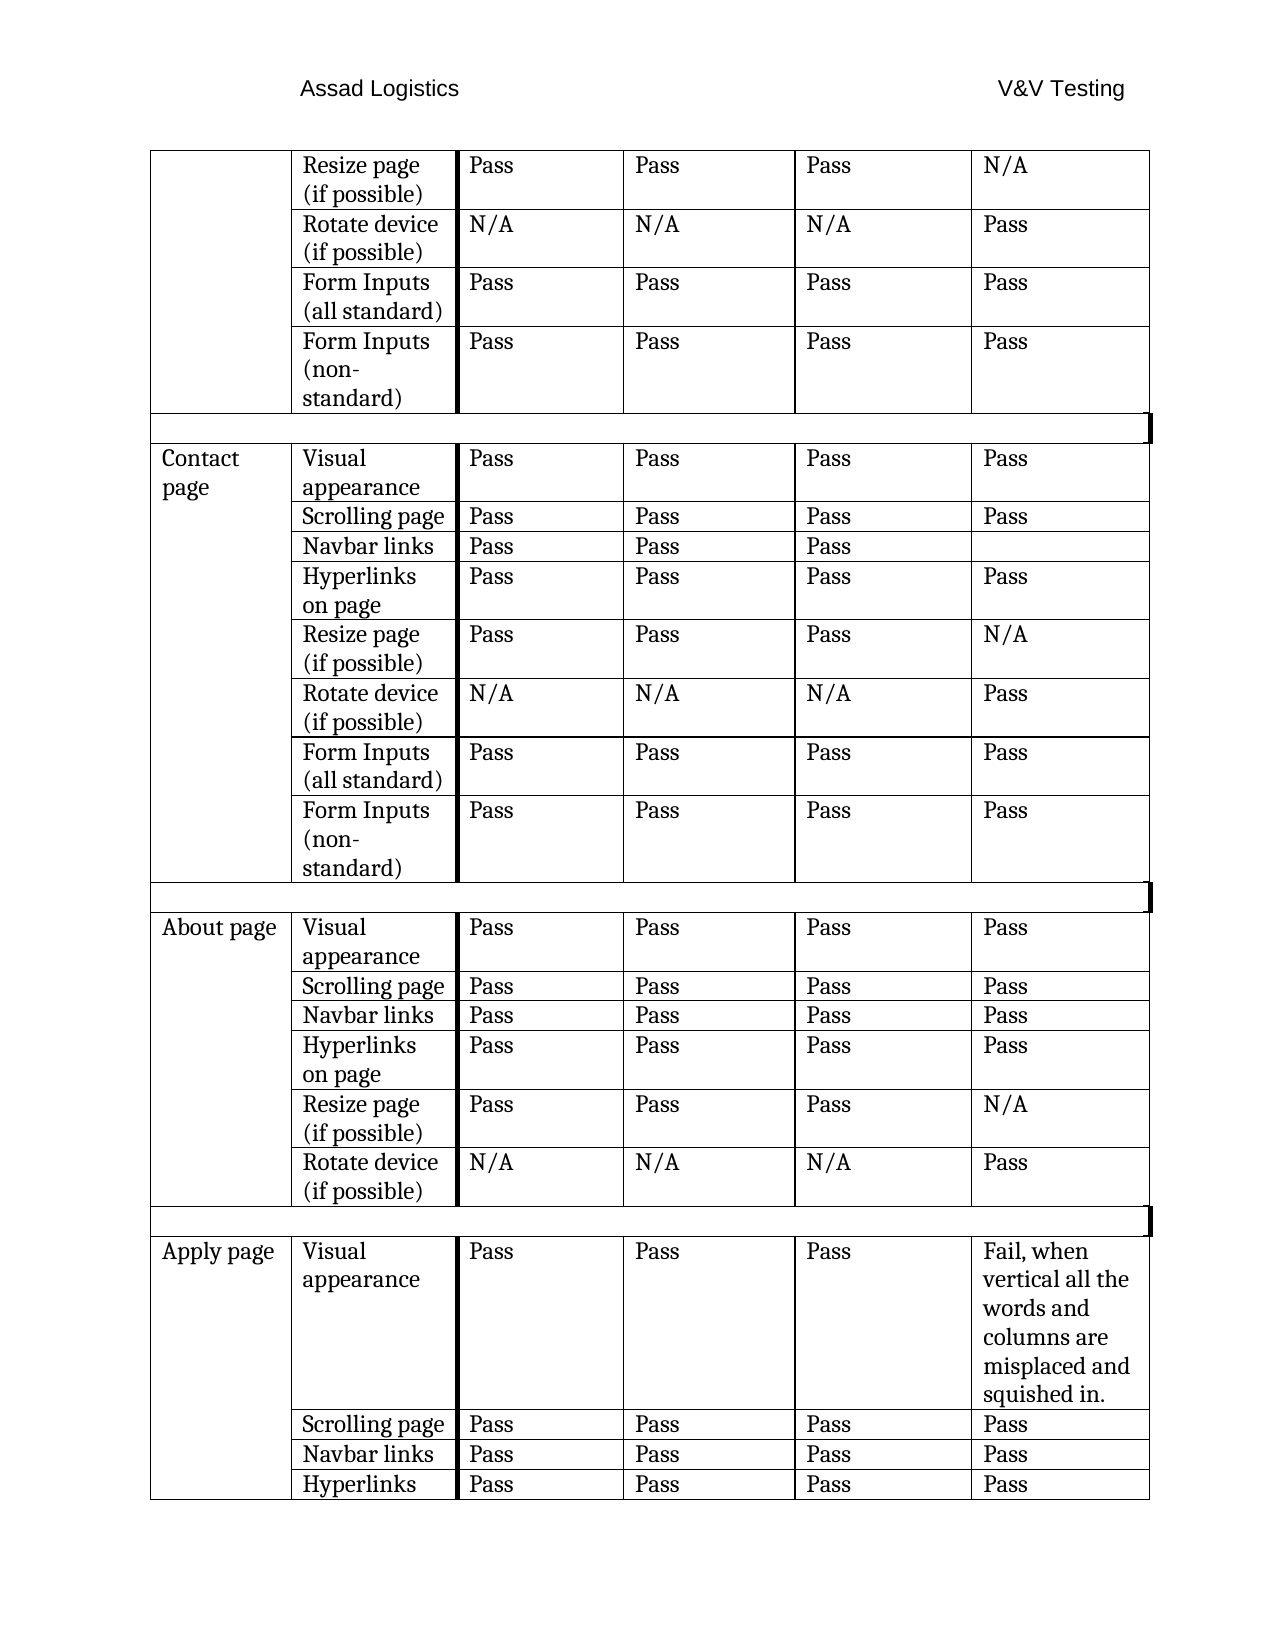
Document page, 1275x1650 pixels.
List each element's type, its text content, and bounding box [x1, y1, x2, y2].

table_cell Pass [460, 562, 623, 619]
table_cell Fail, when vertical all the words and columns are misplaced and squished in. [972, 1237, 1149, 1409]
table_cell Pass [972, 1031, 1149, 1089]
table_cell Pass [796, 1090, 971, 1147]
table_cell [151, 1207, 1148, 1236]
table_cell Pass [460, 151, 623, 208]
table_cell Pass [796, 268, 971, 326]
table_cell Pass [796, 1440, 971, 1469]
table_cell Form Inputs (non-standard) [292, 796, 455, 882]
table_cell [972, 532, 1149, 561]
table_cell Pass [624, 562, 794, 619]
table_cell Contact page [151, 444, 291, 882]
table_cell Apply page [151, 1237, 291, 1498]
table_cell Pass [796, 562, 971, 619]
table_cell Pass [624, 327, 794, 413]
table_cell Pass [972, 796, 1149, 882]
table_cell Pass [624, 1410, 794, 1439]
table_cell Visual appearance [292, 444, 455, 501]
table_cell Pass [460, 502, 623, 531]
table_cell Pass [796, 738, 971, 795]
table_cell Pass [972, 1001, 1149, 1030]
table_cell N/A [624, 679, 794, 736]
table_cell Pass [796, 1410, 971, 1439]
table_cell Pass [624, 913, 794, 971]
table_cell Form Inputs (non-standard) [292, 327, 455, 413]
table_cell Scrolling page [292, 502, 455, 531]
table_cell N/A [624, 210, 794, 267]
table_cell Pass [624, 532, 794, 561]
table_cell Form Inputs (all standard) [292, 268, 455, 326]
table_cell Resize page (if possible) [292, 151, 455, 208]
table_cell Navbar links [292, 1001, 455, 1030]
table_cell Pass [460, 268, 623, 326]
table_cell Pass [460, 444, 623, 501]
table_cell Pass [460, 796, 623, 882]
table_cell Pass [796, 327, 971, 413]
table_cell Pass [624, 1001, 794, 1030]
table_cell Pass [624, 1237, 794, 1409]
table_cell Pass [796, 913, 971, 971]
table_cell Pass [796, 1470, 971, 1498]
table_cell Pass [624, 1440, 794, 1469]
table_cell Pass [624, 1090, 794, 1147]
table_cell Hyperlinks on page [292, 1031, 455, 1089]
table_cell Rotate device (if possible) [292, 210, 455, 267]
table_cell Resize page (if possible) [292, 620, 455, 678]
table_cell About page [151, 913, 291, 1206]
table_cell Pass [624, 268, 794, 326]
table_cell N/A [972, 151, 1149, 208]
table_cell Form Inputs (all standard) [292, 738, 455, 795]
table_cell Pass [796, 972, 971, 1000]
table_cell Pass [460, 532, 623, 561]
table_cell Pass [972, 268, 1149, 326]
table_cell N/A [460, 679, 623, 736]
table_cell [151, 883, 1148, 912]
table_cell Pass [624, 972, 794, 1000]
table_cell N/A [796, 1148, 971, 1206]
table_cell Pass [624, 444, 794, 501]
table_cell Pass [972, 444, 1149, 501]
table_cell Pass [972, 1148, 1149, 1206]
table_cell Pass [460, 1031, 623, 1089]
table_cell Pass [624, 1031, 794, 1089]
table_cell Pass [796, 444, 971, 501]
table_cell Pass [972, 562, 1149, 619]
table_cell Scrolling page [292, 1410, 455, 1439]
table_cell Pass [624, 1470, 794, 1498]
table_cell Pass [972, 972, 1149, 1000]
table_cell Rotate device (if possible) [292, 1148, 455, 1206]
table_cell N/A [796, 210, 971, 267]
table_cell Pass [624, 502, 794, 531]
table_cell Pass [460, 1090, 623, 1147]
table_cell Pass [624, 738, 794, 795]
table_cell N/A [460, 210, 623, 267]
table_cell Hyperlinks on page [292, 1470, 455, 1498]
table_cell N/A [972, 620, 1149, 678]
table_cell Pass [460, 738, 623, 795]
table_cell Pass [972, 210, 1149, 267]
table_cell Navbar links [292, 1440, 455, 1469]
table_cell N/A [624, 1148, 794, 1206]
table_cell Pass [796, 532, 971, 561]
table_cell Pass [624, 620, 794, 678]
table_cell Pass [972, 502, 1149, 531]
table_cell Pass [972, 1470, 1149, 1498]
table_cell Pass [460, 1410, 623, 1439]
table_cell Pass [796, 1237, 971, 1409]
table_cell Visual appearance [292, 1237, 455, 1409]
table_cell Pass [460, 913, 623, 971]
table_cell Resize page (if possible) [292, 1090, 455, 1147]
table_cell N/A [460, 1148, 623, 1206]
table_cell Pass [796, 1031, 971, 1089]
table_cell Pass [796, 1001, 971, 1030]
table_cell Pass [796, 151, 971, 208]
table_cell Pass [460, 1440, 623, 1469]
table_cell Pass [460, 1237, 623, 1409]
table_cell Pass [972, 679, 1149, 736]
table_cell Pass [624, 796, 794, 882]
table_cell Rotate device (if possible) [292, 679, 455, 736]
table_cell Pass [972, 1440, 1149, 1469]
table_cell Hyperlinks on page [292, 562, 455, 619]
table_cell Pass [972, 327, 1149, 413]
table_cell Pass [624, 151, 794, 208]
table_cell Pass [796, 796, 971, 882]
table_cell Pass [796, 620, 971, 678]
table_cell Pass [972, 913, 1149, 971]
table_cell Pass [460, 620, 623, 678]
table_cell Navbar links [292, 532, 455, 561]
table_cell [151, 414, 1148, 443]
table_cell Pass [796, 502, 971, 531]
table_cell Scrolling page [292, 972, 455, 1000]
table_cell Pass [460, 1001, 623, 1030]
table_cell Pass [972, 1410, 1149, 1439]
table_cell Visual appearance [292, 913, 455, 971]
table_cell N/A [796, 679, 971, 736]
table_cell Pass [972, 738, 1149, 795]
table_cell N/A [972, 1090, 1149, 1147]
table_cell Pass [460, 972, 623, 1000]
table_cell Pass [460, 1470, 623, 1498]
table_cell Pass [460, 327, 623, 413]
